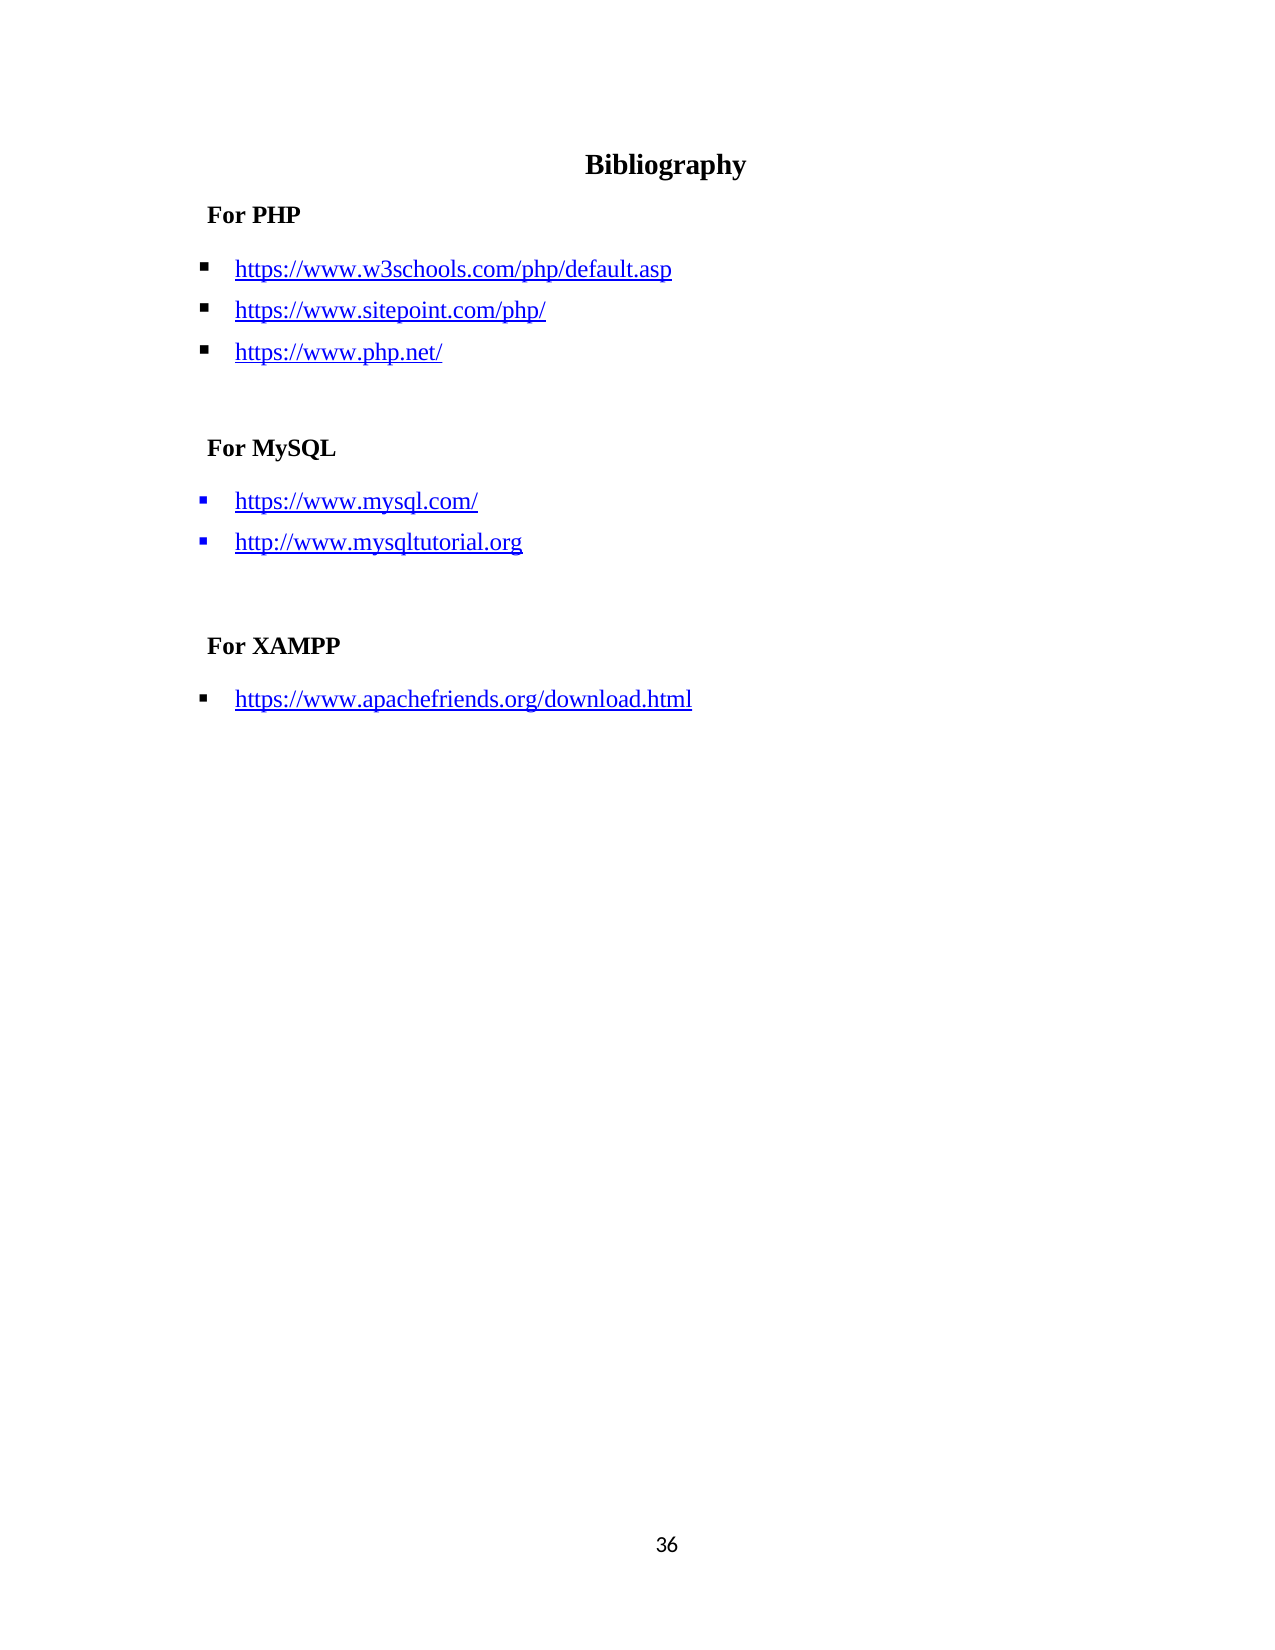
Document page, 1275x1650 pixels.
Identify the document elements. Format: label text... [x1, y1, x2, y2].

list https://www.w3schools.com/php/default.asp [197, 254, 1250, 284]
text For PHP [207, 201, 306, 229]
text For XAMPP [207, 631, 1250, 660]
list https://www.sitepoint.com/php/ [197, 295, 1250, 325]
subtitle Bibliography [585, 147, 1250, 181]
list https://www.php.net/ [197, 337, 1250, 367]
list https://www.apachefriends.org/download.html [197, 684, 1250, 713]
text For MySQL [207, 433, 1250, 462]
list https://www.mysql.com/ [197, 486, 1250, 515]
list http://www.mysqltutorial.org [197, 527, 1250, 556]
